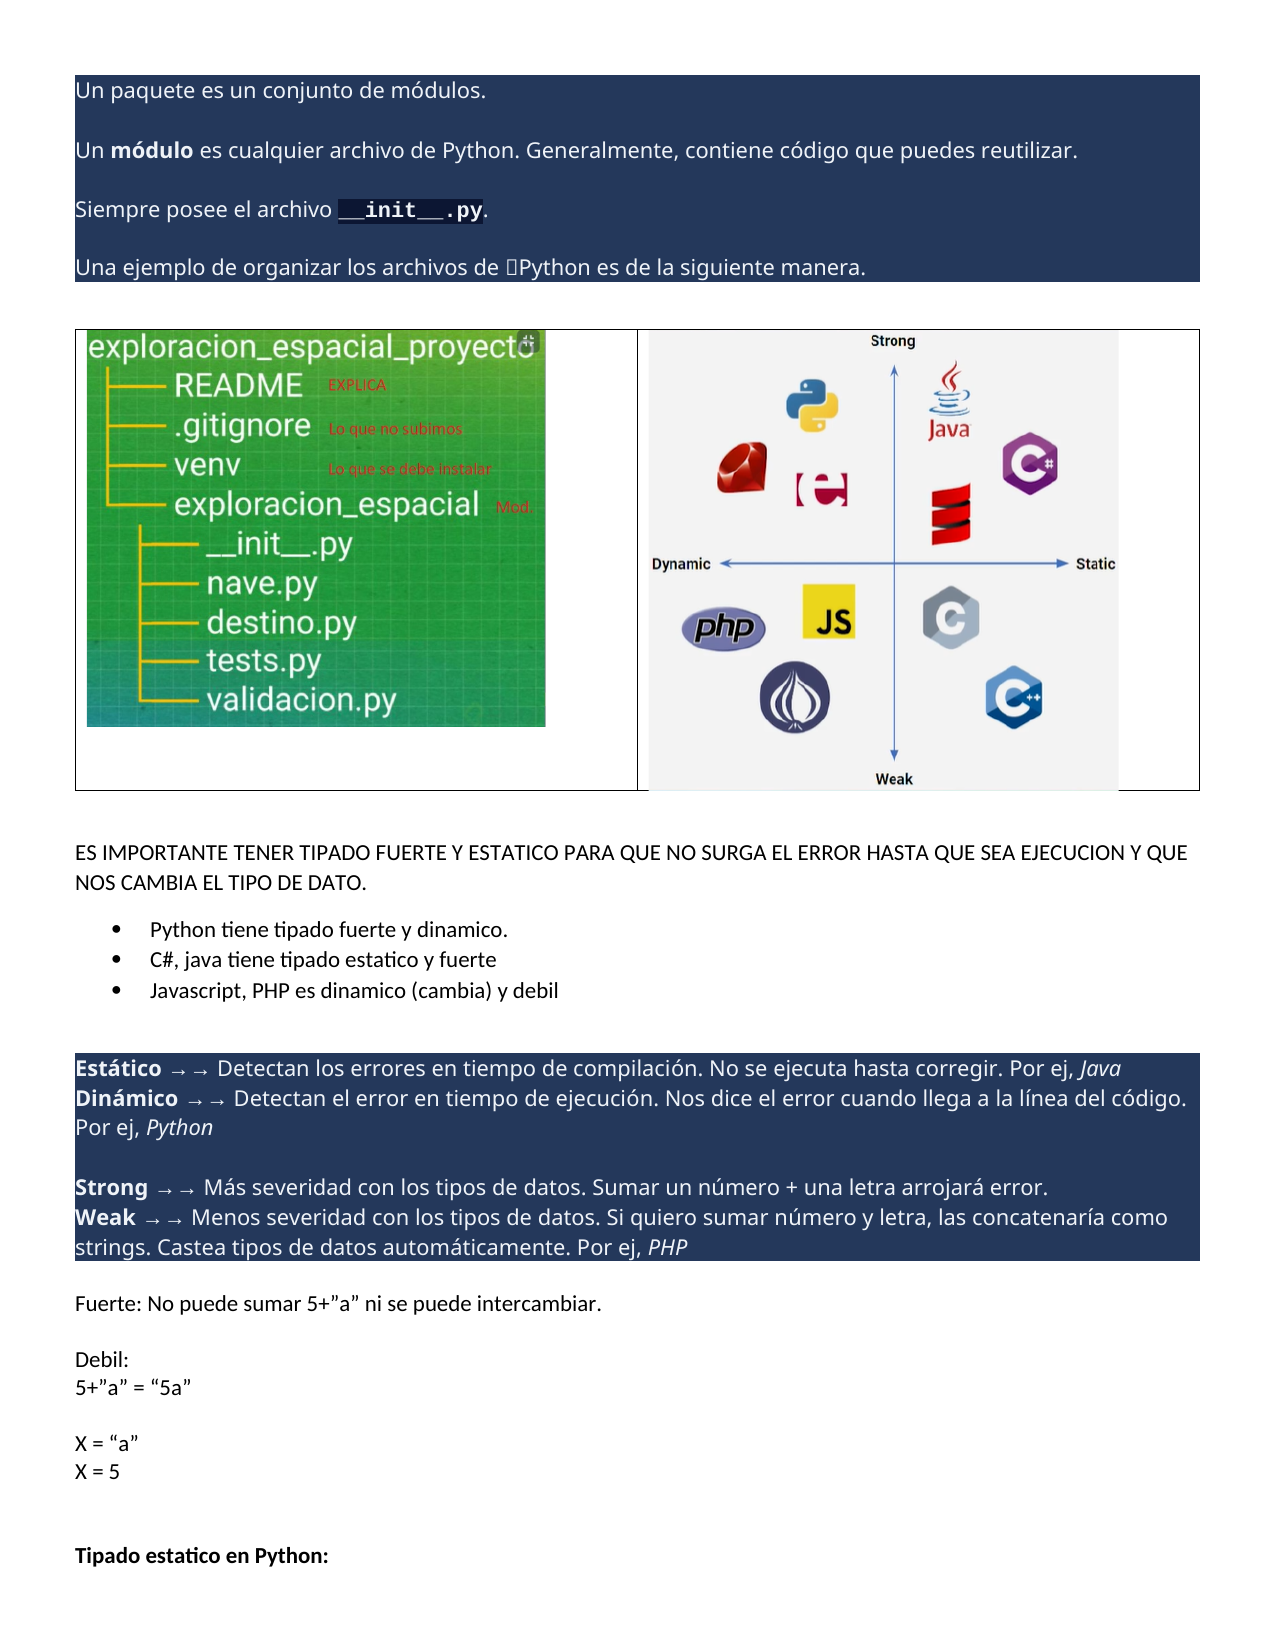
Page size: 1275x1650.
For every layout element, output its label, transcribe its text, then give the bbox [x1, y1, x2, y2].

table_header [76, 330, 637, 790]
text Una ejemplo de organizar los archivos de 🐍Python es de la siguiente manera. [75, 252, 1200, 282]
text Weak →→ Menos severidad con los tipos de datos. Si quiero sumar número y letra, las concatenaría como strings. Castea tipos de datos automáticamente. Por ej, PHP [75, 1202, 1200, 1261]
text Strong →→ Más severidad con los tipos de datos. Sumar un número + una letra arrojará error. [75, 1172, 1200, 1202]
text Un paquete es un conjunto de módulos. [75, 75, 1200, 105]
text Siempre posee el archivo __init__.py. [75, 194, 1200, 252]
list C#, java tiene tipado estatico y fuerte [112, 946, 1200, 973]
picture [86, 330, 546, 727]
table_header [1119, 330, 1199, 790]
text Tipado estatico en Python: [75, 1542, 1200, 1569]
text ES IMPORTANTE TENER TIPADO FUERTE Y ESTATICO PARA QUE NO SURGA EL ERROR HASTA QUE SEA EJECUCION Y QUE NOS CAMBIA EL TIPO DE DATO. [75, 838, 1200, 896]
list Javascript, PHP es dinamico (cambia) y debil [112, 976, 1200, 1004]
text X = 5 [75, 1457, 1200, 1486]
table_header [638, 330, 648, 790]
text Dinámico →→ Detectan el error en tiempo de ejecución. Nos dice el error cuando llega a la línea del código. Por ej, Python [75, 1083, 1200, 1142]
text Debil: [75, 1345, 1200, 1373]
text X = “a” [75, 1429, 1200, 1457]
text 5+”a” = “5a” [75, 1373, 1200, 1401]
list Python tiene tipado fuerte y dinamico. [112, 915, 1200, 943]
text Estático →→ Detectan los errores en tiempo de compilación. No se ejecuta hasta corregir. Por ej, Java [75, 1053, 1200, 1083]
text Fuerte: No puede sumar 5+”a” ni se puede intercambiar. [75, 1289, 1200, 1317]
picture [648, 330, 1119, 791]
text Un módulo es cualquier archivo de Python. Generalmente, contiene código que puedes reutilizar. [75, 134, 1200, 164]
